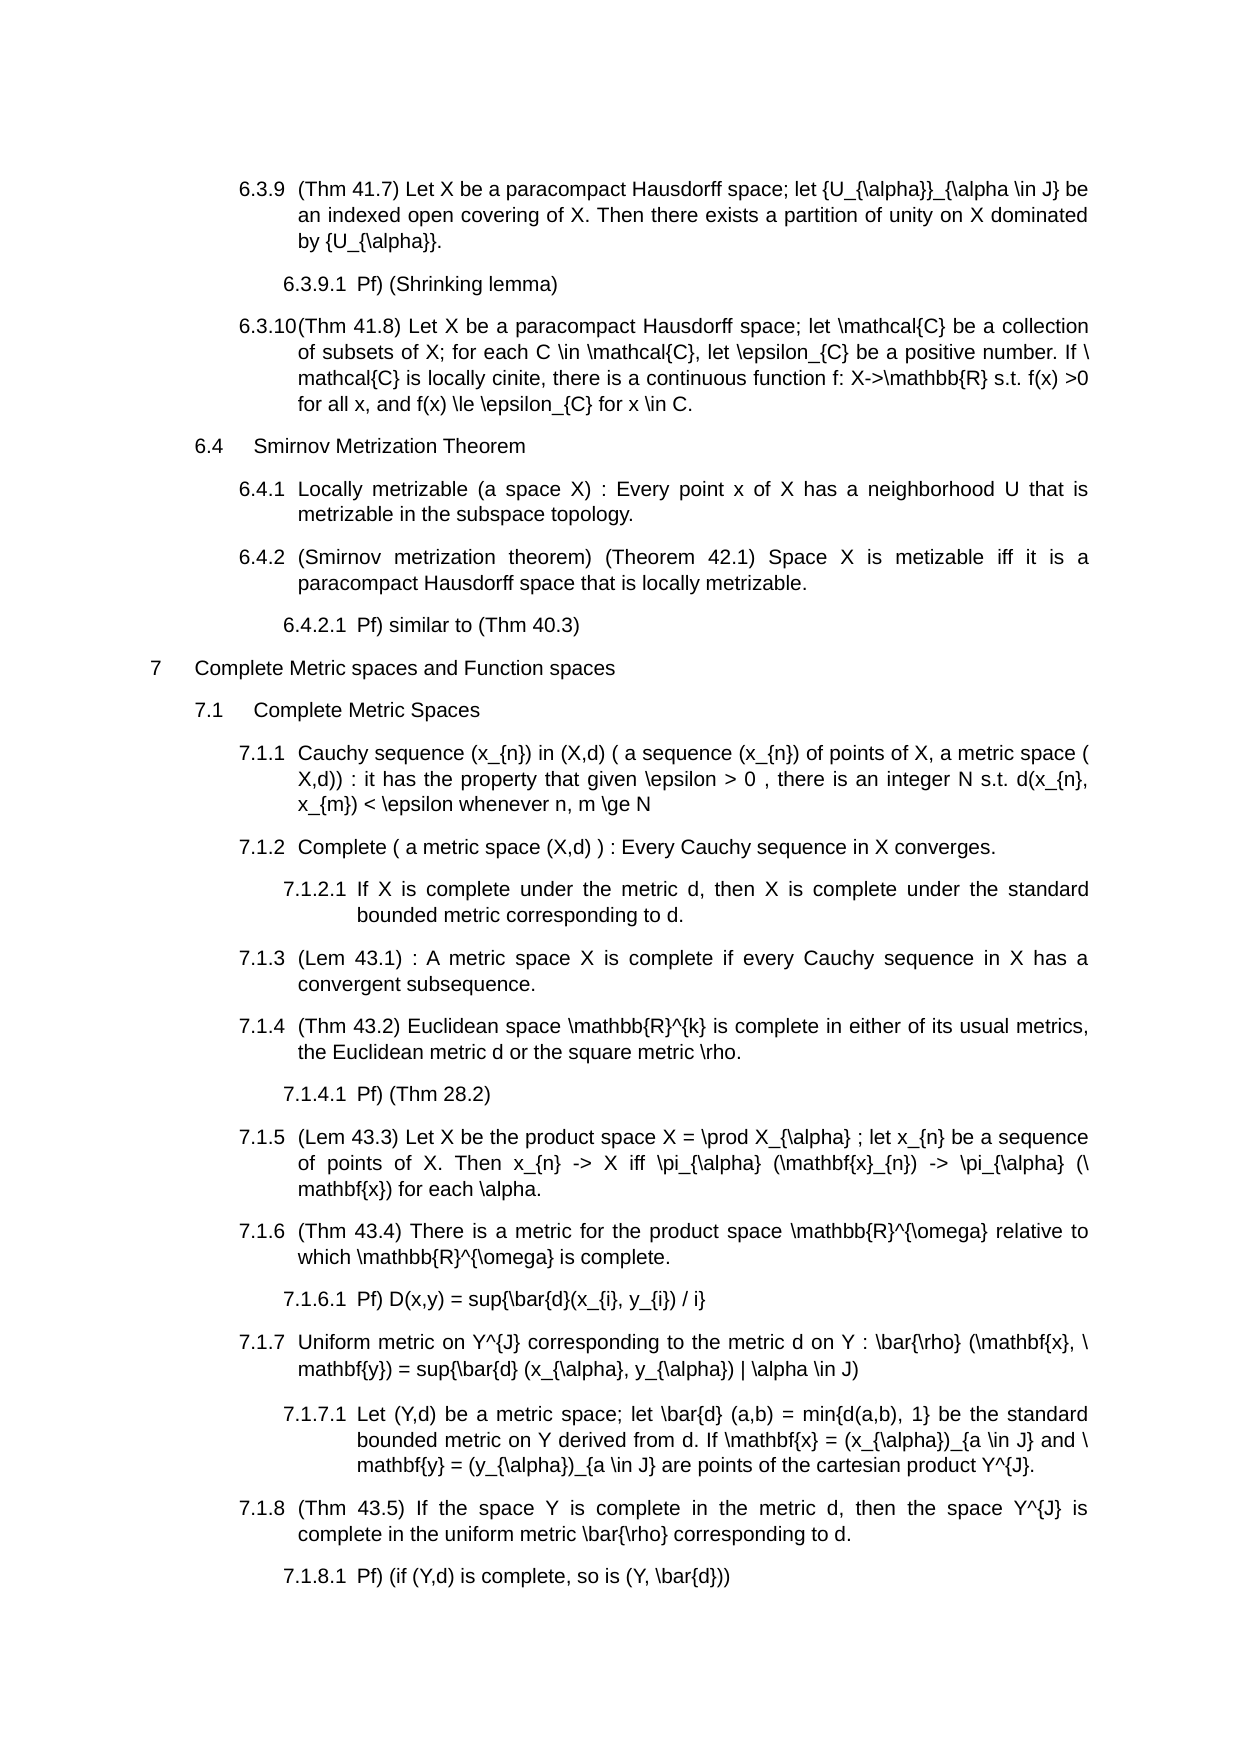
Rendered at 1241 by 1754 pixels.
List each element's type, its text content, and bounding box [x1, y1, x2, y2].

list Complete ( a metric space (X,d) ) : Every Cauchy sequence in X converges. [239, 835, 1090, 859]
list (Lem 43.3) Let X be the product space X = \prod X_{\alpha} ; let x_{n} be a sequence of points of X. Then x_{n} -> X iff \pi_{\alpha} (\mathbf{x}_{n}) -> \pi_{\alpha} (\mathbf{x}) for each \alpha. [239, 1125, 1090, 1200]
list (Thm 43.2) Euclidean space \mathbb{R}^{k} is complete in either of its usual metrics, the Euclidean metric d or the square metric \rho. [239, 1014, 1090, 1064]
list Complete Metric Spaces [194, 698, 1090, 722]
list Pf) (Shrinking lemma) [283, 271, 1090, 295]
list Pf) (Thm 28.2) [283, 1082, 1090, 1106]
list (Thm 43.4) There is a metric for the product space \mathbb{R}^{\omega} relative to which \mathbb{R}^{\omega} is complete. [239, 1219, 1090, 1269]
list Cauchy sequence (x_{n}) in (X,d) ( a sequence (x_{n}) of points of X, a metric space ( X,d)) : it has the property that given \epsilon > 0 , there is an integer N s.t. d(x_{n}, x_{m}) < \epsilon whenever n, m \ge N [239, 741, 1090, 816]
list Complete Metric spaces and Function spaces [150, 656, 1090, 679]
list Pf) D(x,y) = sup{\bar{d}(x_{i}, y_{i}) / i} [283, 1287, 1090, 1311]
list (Thm 43.5) If the space Y is complete in the metric d, then the space Y^{J} is complete in the uniform metric \bar{\rho} corresponding to d. [239, 1496, 1090, 1546]
list Pf) similar to (Thm 40.3) [283, 613, 1090, 637]
list If X is complete under the metric d, then X is complete under the standard bounded metric corresponding to d. [283, 877, 1090, 927]
list Let (Y,d) be a metric space; let \bar{d} (a,b) = min{d(a,b), 1} be the standard bounded metric on Y derived from d. If \mathbf{x} = (x_{\alpha})_{a \in J} and \mathbf{y} = (y_{\alpha})_{a \in J} are points of the cartesian product Y^{J}. [283, 1402, 1090, 1477]
list (Smirnov metrization theorem) (Theorem 42.1) Space X is metizable iff it is a paracompact Hausdorff space that is locally metrizable. [239, 545, 1090, 594]
list Uniform metric on Y^{J} corresponding to the metric d on Y : \bar{\rho} (\mathbf{x}, \mathbf{y}) = sup{\bar{d} (x_{\alpha}, y_{\alpha}) | \alpha \in J) [239, 1330, 1090, 1383]
list (Lem 43.1) : A metric space X is complete if every Cauchy sequence in X has a convergent subsequence. [239, 946, 1090, 995]
list Smirnov Metrization Theorem [194, 434, 1090, 458]
list (Thm 41.8) Let X be a paracompact Hausdorff space; let \mathcal{C} be a collection of subsets of X; for each C \in \mathcal{C}, let \epsilon_{C} be a positive number. If \mathcal{C} is locally cinite, there is a continuous function f: X->\mathbb{R} s.t. f(x) >0 for all x, and f(x) \le \epsilon_{C} for x \in C. [239, 314, 1090, 415]
list Pf) (if (Y,d) is complete, so is (Y, \bar{d})) [283, 1564, 1090, 1588]
list Locally metrizable (a space X) : Every point x of X has a neighborhood U that is metrizable in the subspace topology. [239, 476, 1090, 526]
